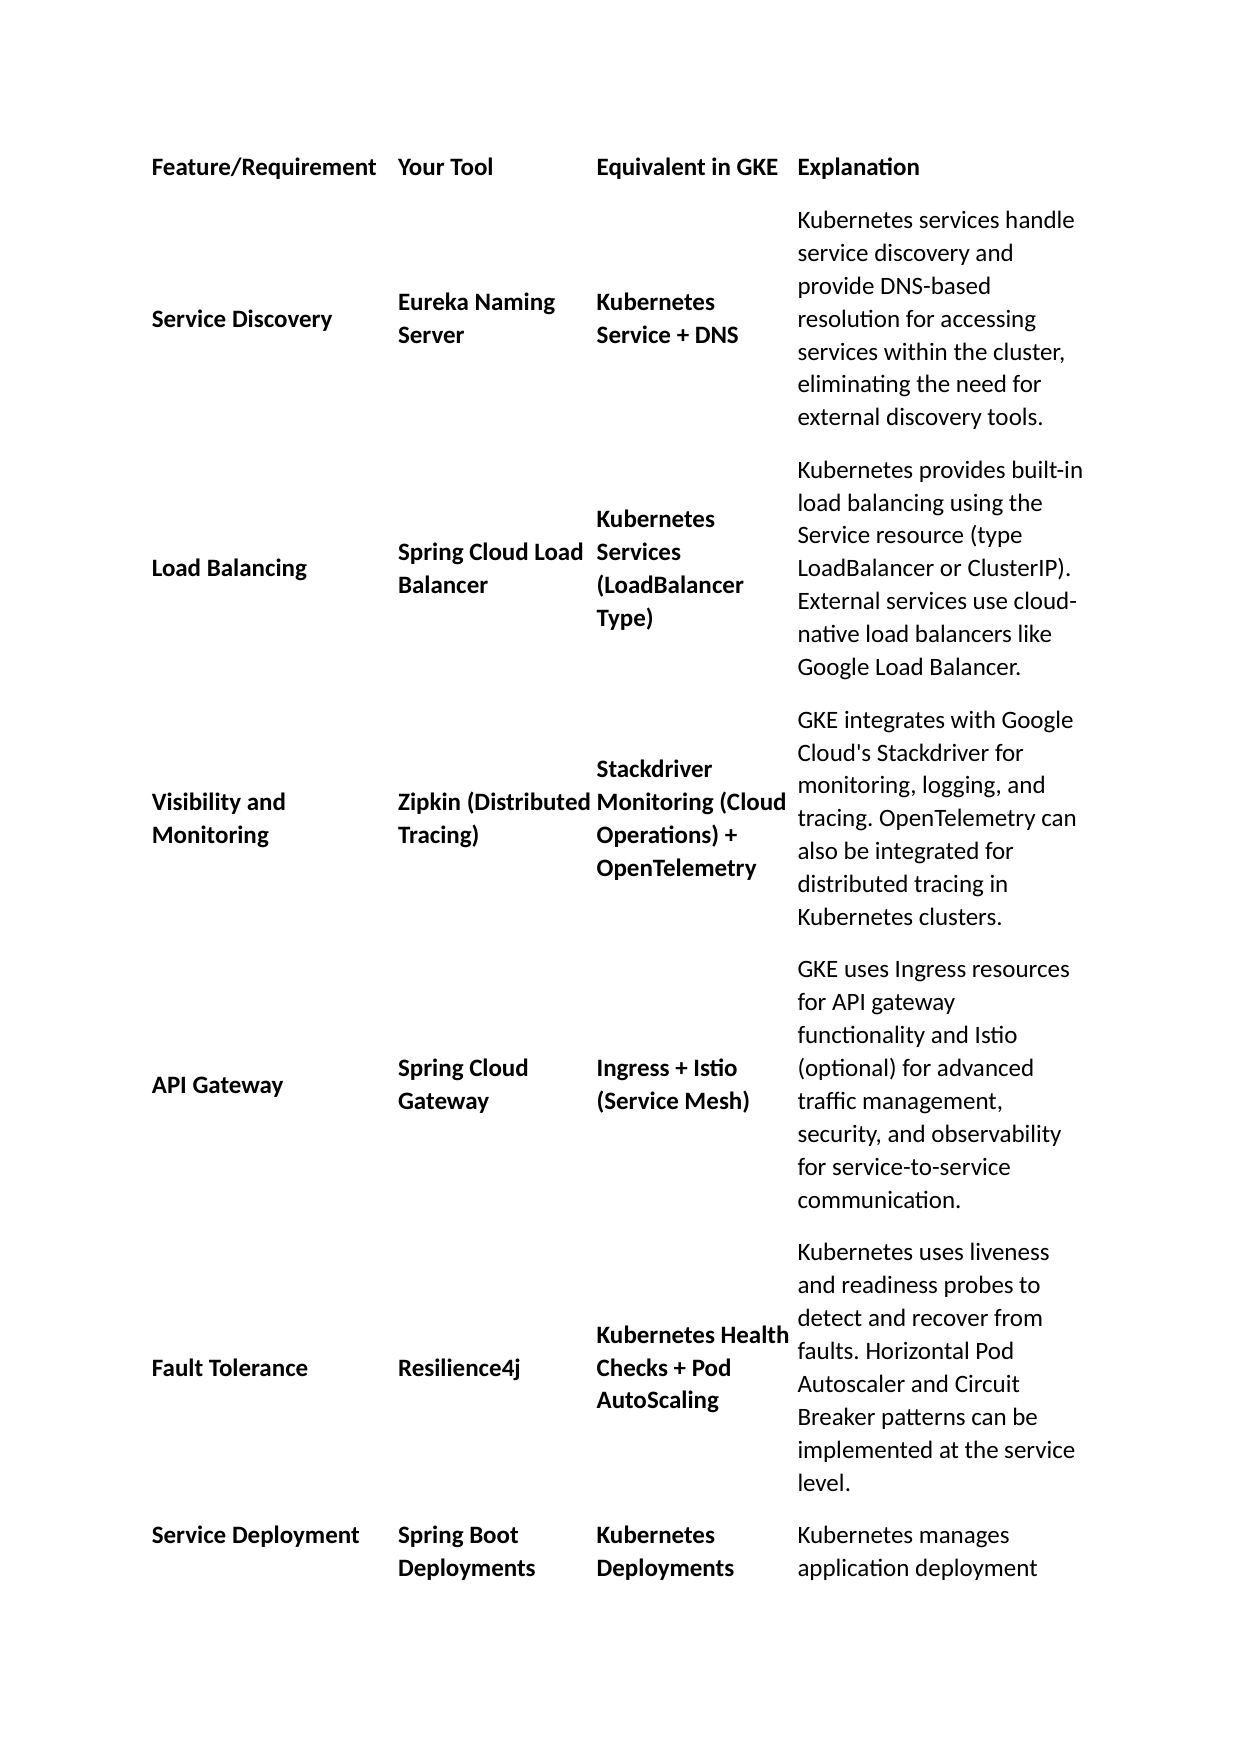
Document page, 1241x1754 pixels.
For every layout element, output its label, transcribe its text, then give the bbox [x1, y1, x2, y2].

table_cell Spring Boot Deployments (WAR/JAR) [396, 1518, 595, 1603]
table_cell Resilience4j [396, 1235, 595, 1518]
table_cell Spring Cloud Gateway [396, 952, 595, 1235]
table_cell Spring Cloud Load Balancer [396, 452, 595, 702]
table_cell Eureka Naming Server [396, 203, 595, 452]
table_cell Kubernetes Services (LoadBalancer Type) [595, 452, 796, 702]
table_cell Zipkin (Distributed Tracing) [396, 702, 595, 952]
table_cell Kubernetes Health Checks + Pod AutoScaling [595, 1235, 796, 1518]
table_cell Ingress + Istio (Service Mesh) [595, 952, 796, 1235]
table_cell Stackdriver Monitoring (Cloud Operations) + OpenTelemetry [595, 702, 796, 952]
table_cell Service Deployment [150, 1518, 396, 1603]
table_cell Visibility and Monitoring [150, 702, 396, 952]
table_header Feature/Requirement [150, 150, 396, 202]
table_header Your Tool [396, 150, 595, 202]
table_cell Kubernetes Deployments [595, 1518, 796, 1603]
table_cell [796, 1518, 1090, 1603]
table_cell Load Balancing [150, 452, 396, 702]
table_cell Kubernetes services handle service discovery and provide DNS-based resolution for accessing services within the cluster, eliminating the need for external discovery tools. [796, 203, 1090, 452]
table_cell Kubernetes uses liveness and readiness probes to detect and recover from faults. Horizontal Pod Autoscaler and Circuit Breaker patterns can be implemented at the service level. [796, 1235, 1090, 1518]
table_cell Kubernetes Service + DNS [595, 203, 796, 452]
table_header Explanation [796, 150, 1090, 202]
table_cell Kubernetes provides built-in load balancing using the Service resource (type LoadBalancer or ClusterIP). External services use cloud-native load balancers like Google Load Balancer. [796, 452, 1090, 702]
table_header Equivalent in GKE [595, 150, 796, 202]
table_cell Service Discovery [150, 203, 396, 452]
table_cell Fault Tolerance [150, 1235, 396, 1518]
table_cell API Gateway [150, 952, 396, 1235]
table_cell GKE integrates with Google Cloud's Stackdriver for monitoring, logging, and tracing. OpenTelemetry can also be integrated for distributed tracing in Kubernetes clusters. [796, 702, 1090, 952]
table_cell GKE uses Ingress resources for API gateway functionality and Istio (optional) for advanced traffic management, security, and observability for service-to-service communication. [796, 952, 1090, 1235]
